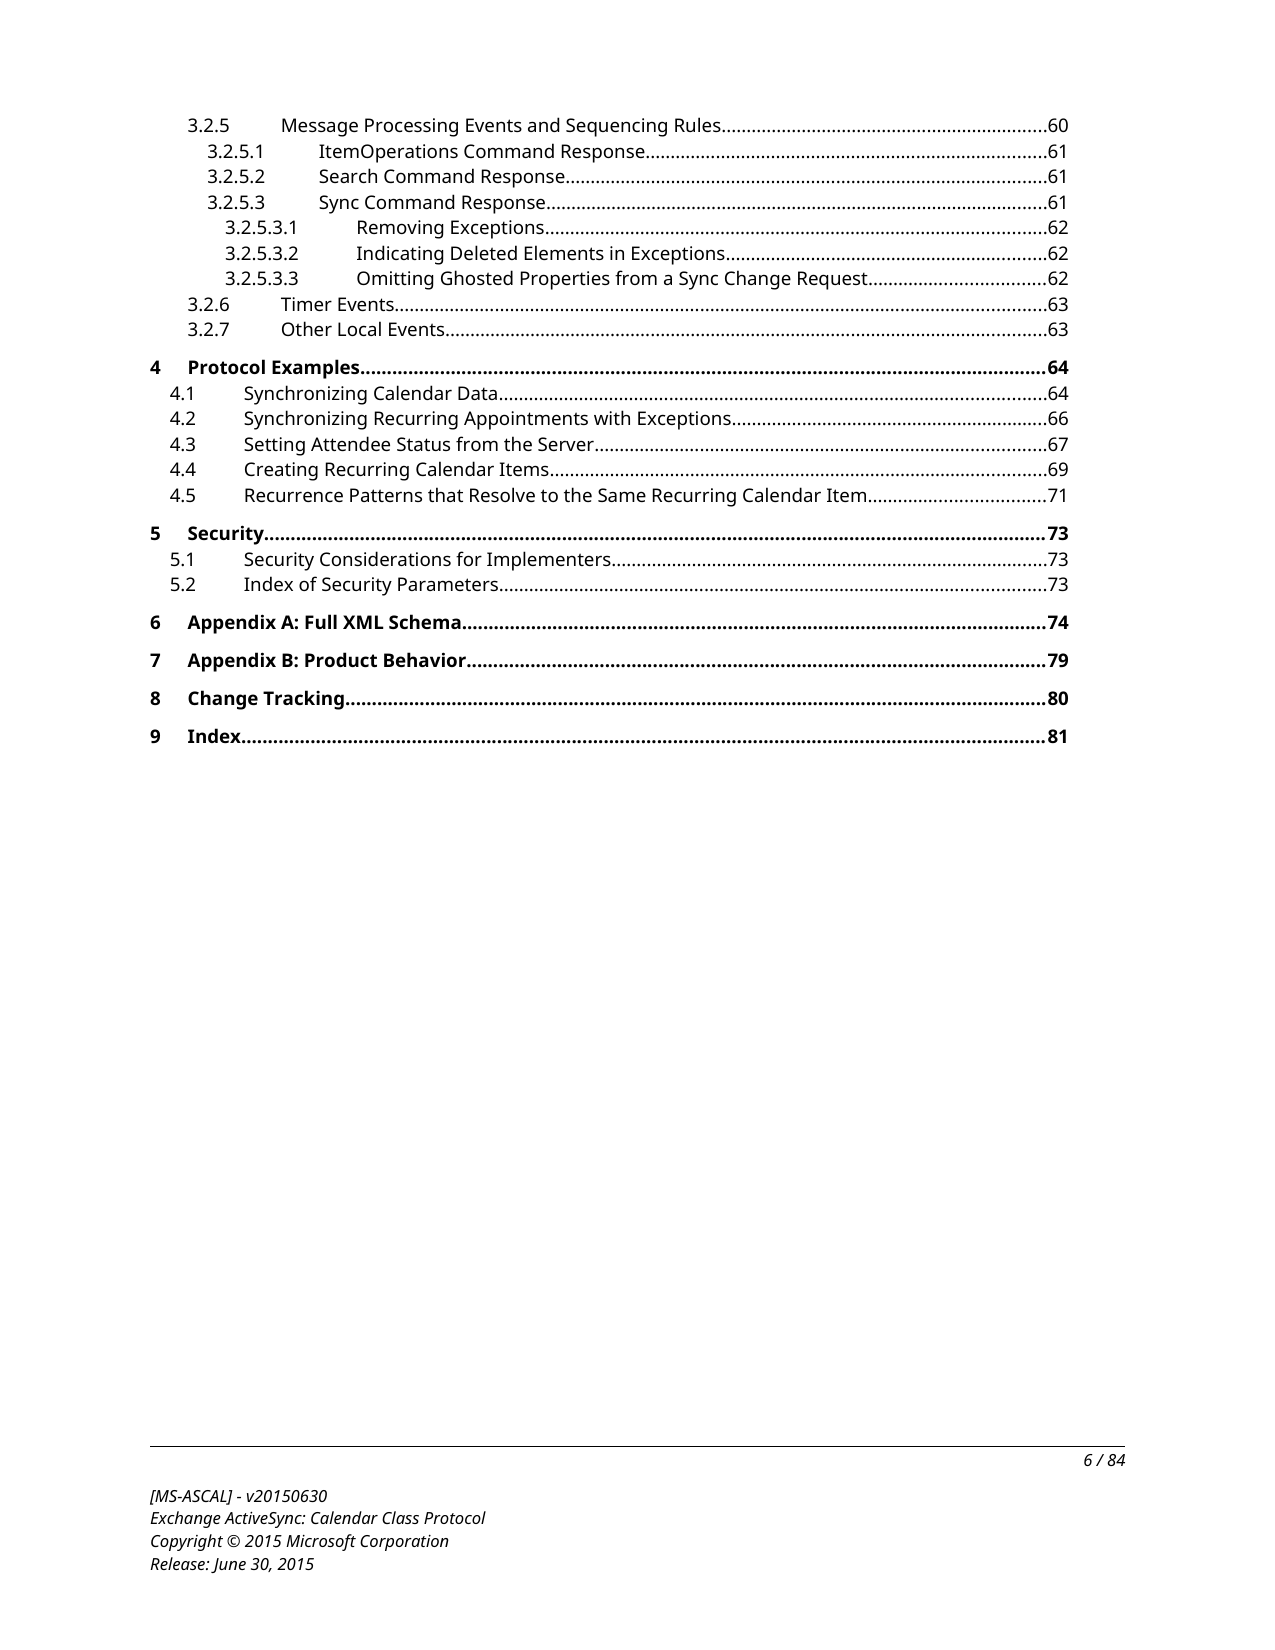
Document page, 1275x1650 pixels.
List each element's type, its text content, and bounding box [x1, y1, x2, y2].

text 3.2.5 Message Processing Events and Sequencing Rules 60 [187, 112, 1078, 138]
text 4.2 Synchronizing Recurring Appointments with Exceptions 66 [169, 406, 1078, 431]
text 4.4 Creating Recurring Calendar Items 69 [169, 457, 1078, 482]
text 3.2.5.3 Sync Command Response 61 [207, 189, 1078, 214]
text 3.2.6 Timer Events 63 [187, 291, 1078, 317]
text 5.2 Index of Security Parameters 73 [169, 571, 1078, 597]
text 3.2.5.1 ItemOperations Command Response 61 [207, 138, 1078, 163]
text 4 Protocol Examples 64 [150, 355, 1078, 380]
text 3.2.5.2 Search Command Response 61 [207, 163, 1078, 189]
text 8 Change Tracking 80 [150, 685, 1078, 711]
text 3.2.5.3.1 Removing Exceptions 62 [225, 214, 1078, 240]
text 5.1 Security Considerations for Implementers 73 [169, 546, 1078, 571]
text 4.3 Setting Attendee Status from the Server 67 [169, 431, 1078, 457]
text 3.2.5.3.2 Indicating Deleted Elements in Exceptions 62 [225, 240, 1078, 266]
text 3.2.5.3.3 Omitting Ghosted Properties from a Sync Change Request 62 [225, 266, 1078, 291]
text 4.5 Recurrence Patterns that Resolve to the Same Recurring Calendar Item 71 [169, 482, 1078, 508]
text 4.1 Synchronizing Calendar Data 64 [169, 380, 1078, 406]
text 3.2.7 Other Local Events 63 [187, 317, 1078, 342]
text 9 Index 81 [150, 723, 1078, 749]
text 6 Appendix A: Full XML Schema 74 [150, 609, 1078, 635]
text 5 Security 73 [150, 520, 1078, 546]
text 7 Appendix B: Product Behavior 79 [150, 647, 1078, 673]
